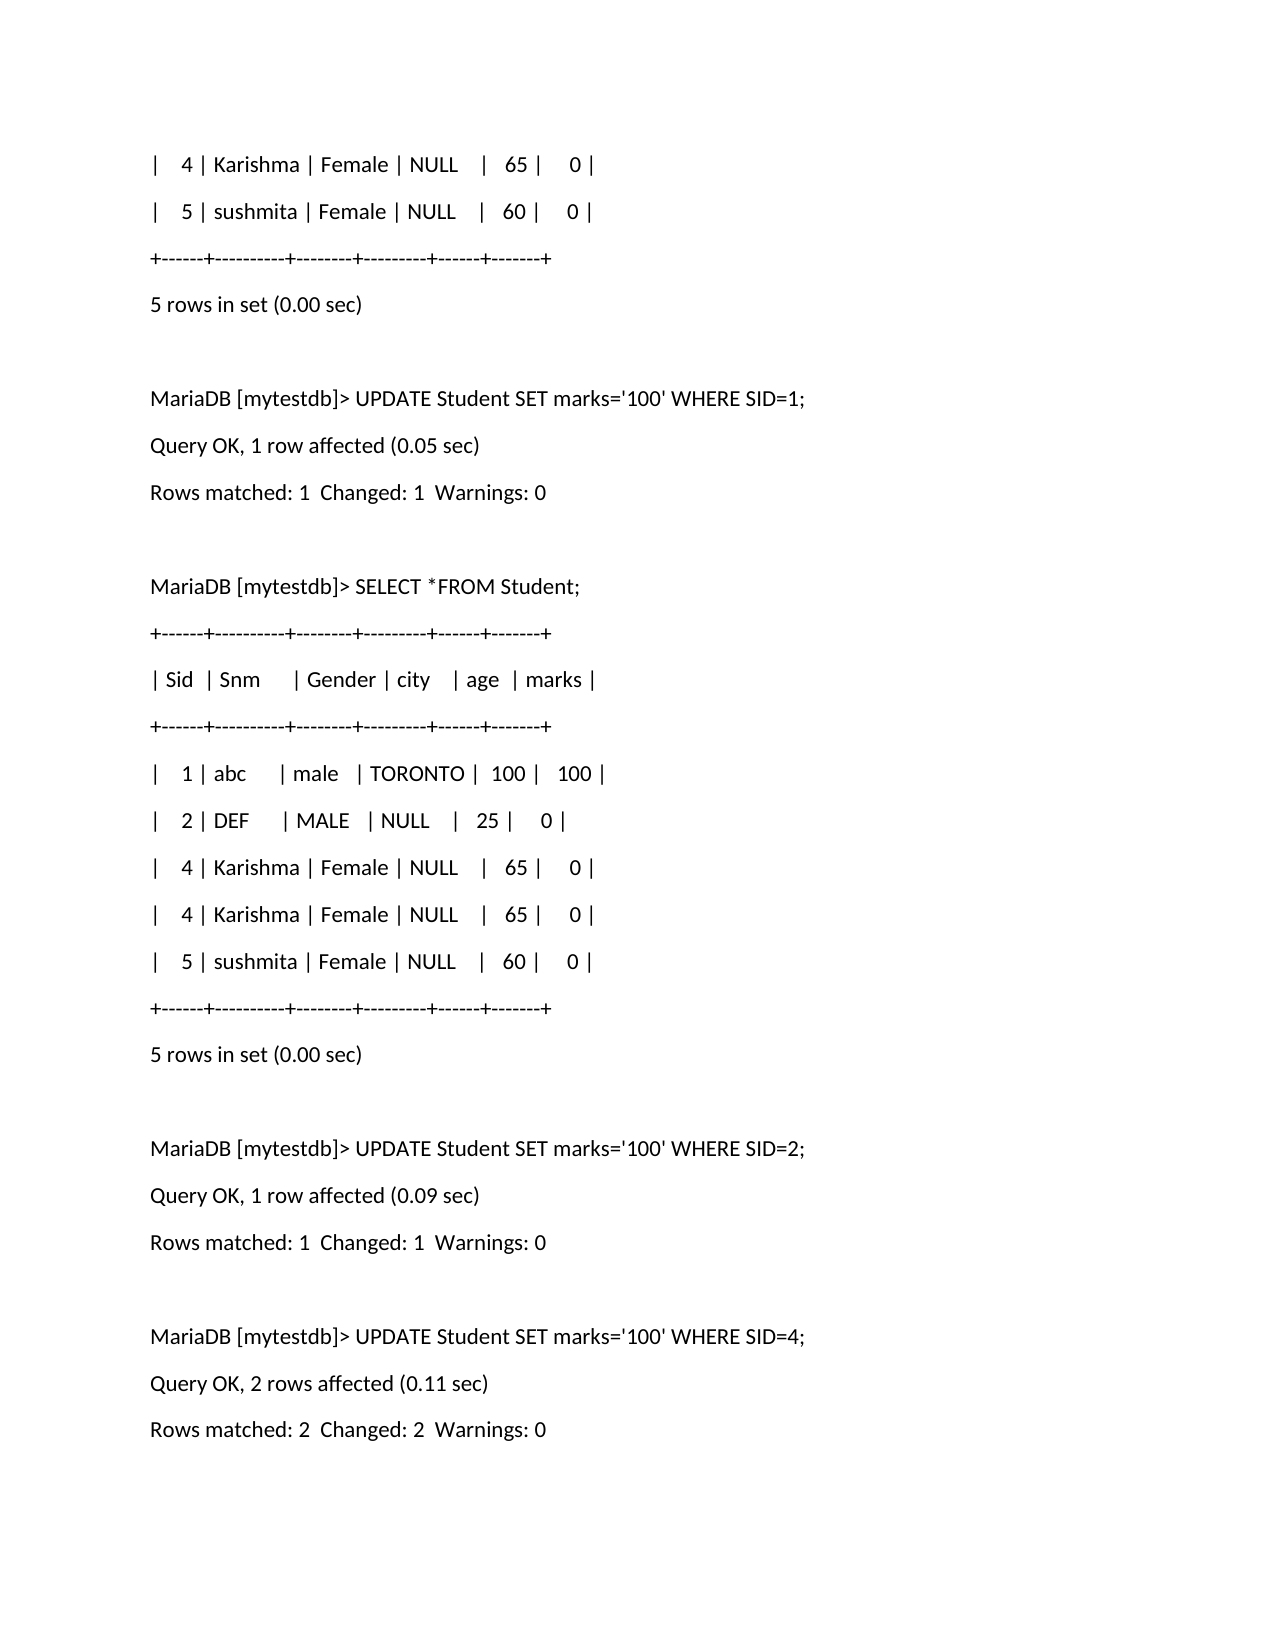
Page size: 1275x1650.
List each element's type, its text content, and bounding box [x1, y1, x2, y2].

text | 4 | Karishma | Female | NULL | 65 | 0 | [150, 853, 1125, 881]
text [150, 244, 1125, 272]
text | Sid | Snm | Gender | city | age | marks | [150, 666, 1125, 694]
text Query OK, 1 row affected (0.05 sec) [150, 431, 1125, 459]
text 5 rows in set (0.00 sec) [150, 1041, 1125, 1069]
text +------+----------+--------+---------+------+-------+ [150, 619, 1125, 647]
text Rows matched: 2 Changed: 2 Warnings: 0 [150, 1416, 1125, 1444]
text MariaDB [mytestdb]> UPDATE Student SET marks='100' WHERE SID=4; [150, 1322, 1125, 1350]
text +------+----------+--------+---------+------+-------+ [150, 712, 1125, 741]
text MariaDB [mytestdb]> UPDATE Student SET marks='100' WHERE SID=1; [150, 384, 1125, 412]
text | 5 | sushmita | Female | NULL | 60 | 0 | [150, 197, 1125, 225]
text MariaDB [mytestdb]> UPDATE Student SET marks='100' WHERE SID=2; [150, 1134, 1125, 1162]
text MariaDB [mytestdb]> SELECT *FROM Student; [150, 572, 1125, 600]
text Rows matched: 1 Changed: 1 Warnings: 0 [150, 478, 1125, 506]
text | 1 | abc | male | TORONTO | 100 | 100 | [150, 759, 1125, 787]
text | 2 | DEF | MALE | NULL | 25 | 0 | [150, 806, 1125, 834]
text Query OK, 1 row affected (0.09 sec) [150, 1181, 1125, 1209]
text Query OK, 2 rows affected (0.11 sec) [150, 1369, 1125, 1397]
text 5 rows in set (0.00 sec) [150, 291, 1125, 319]
text | 4 | Karishma | Female | NULL | 65 | 0 | [150, 900, 1125, 928]
text +------+----------+--------+---------+------+-------+ [150, 994, 1125, 1022]
text | 5 | sushmita | Female | NULL | 60 | 0 | [150, 947, 1125, 975]
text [150, 150, 1125, 178]
text Rows matched: 1 Changed: 1 Warnings: 0 [150, 1228, 1125, 1256]
